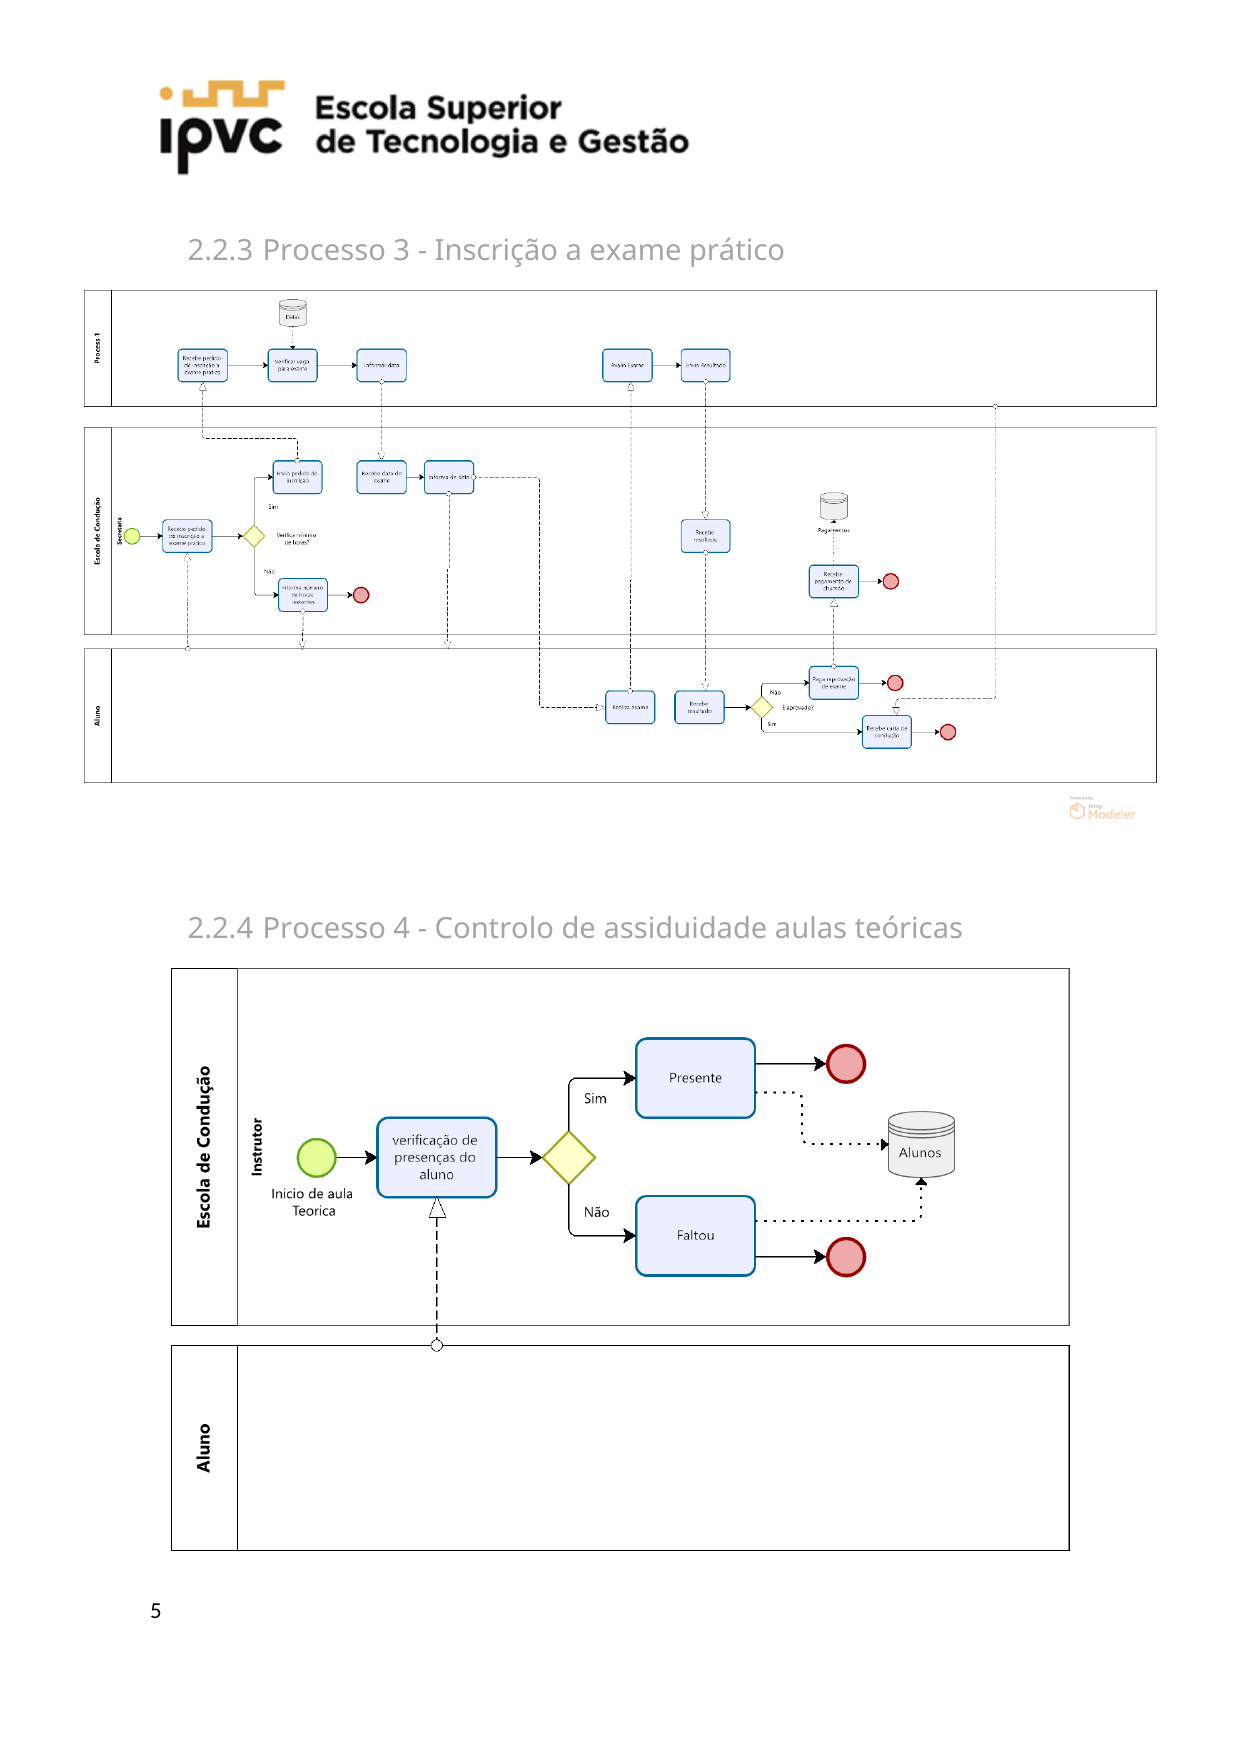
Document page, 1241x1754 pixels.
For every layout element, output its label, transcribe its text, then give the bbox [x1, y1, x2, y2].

subtitle Processo 3 - Inscrição a exame prático [187, 229, 1090, 269]
picture [150, 73, 696, 179]
picture [150, 947, 1090, 1568]
subtitle Processo 4 - Controlo de assiduidade aulas teóricas [187, 859, 1090, 947]
picture [75, 281, 1159, 859]
